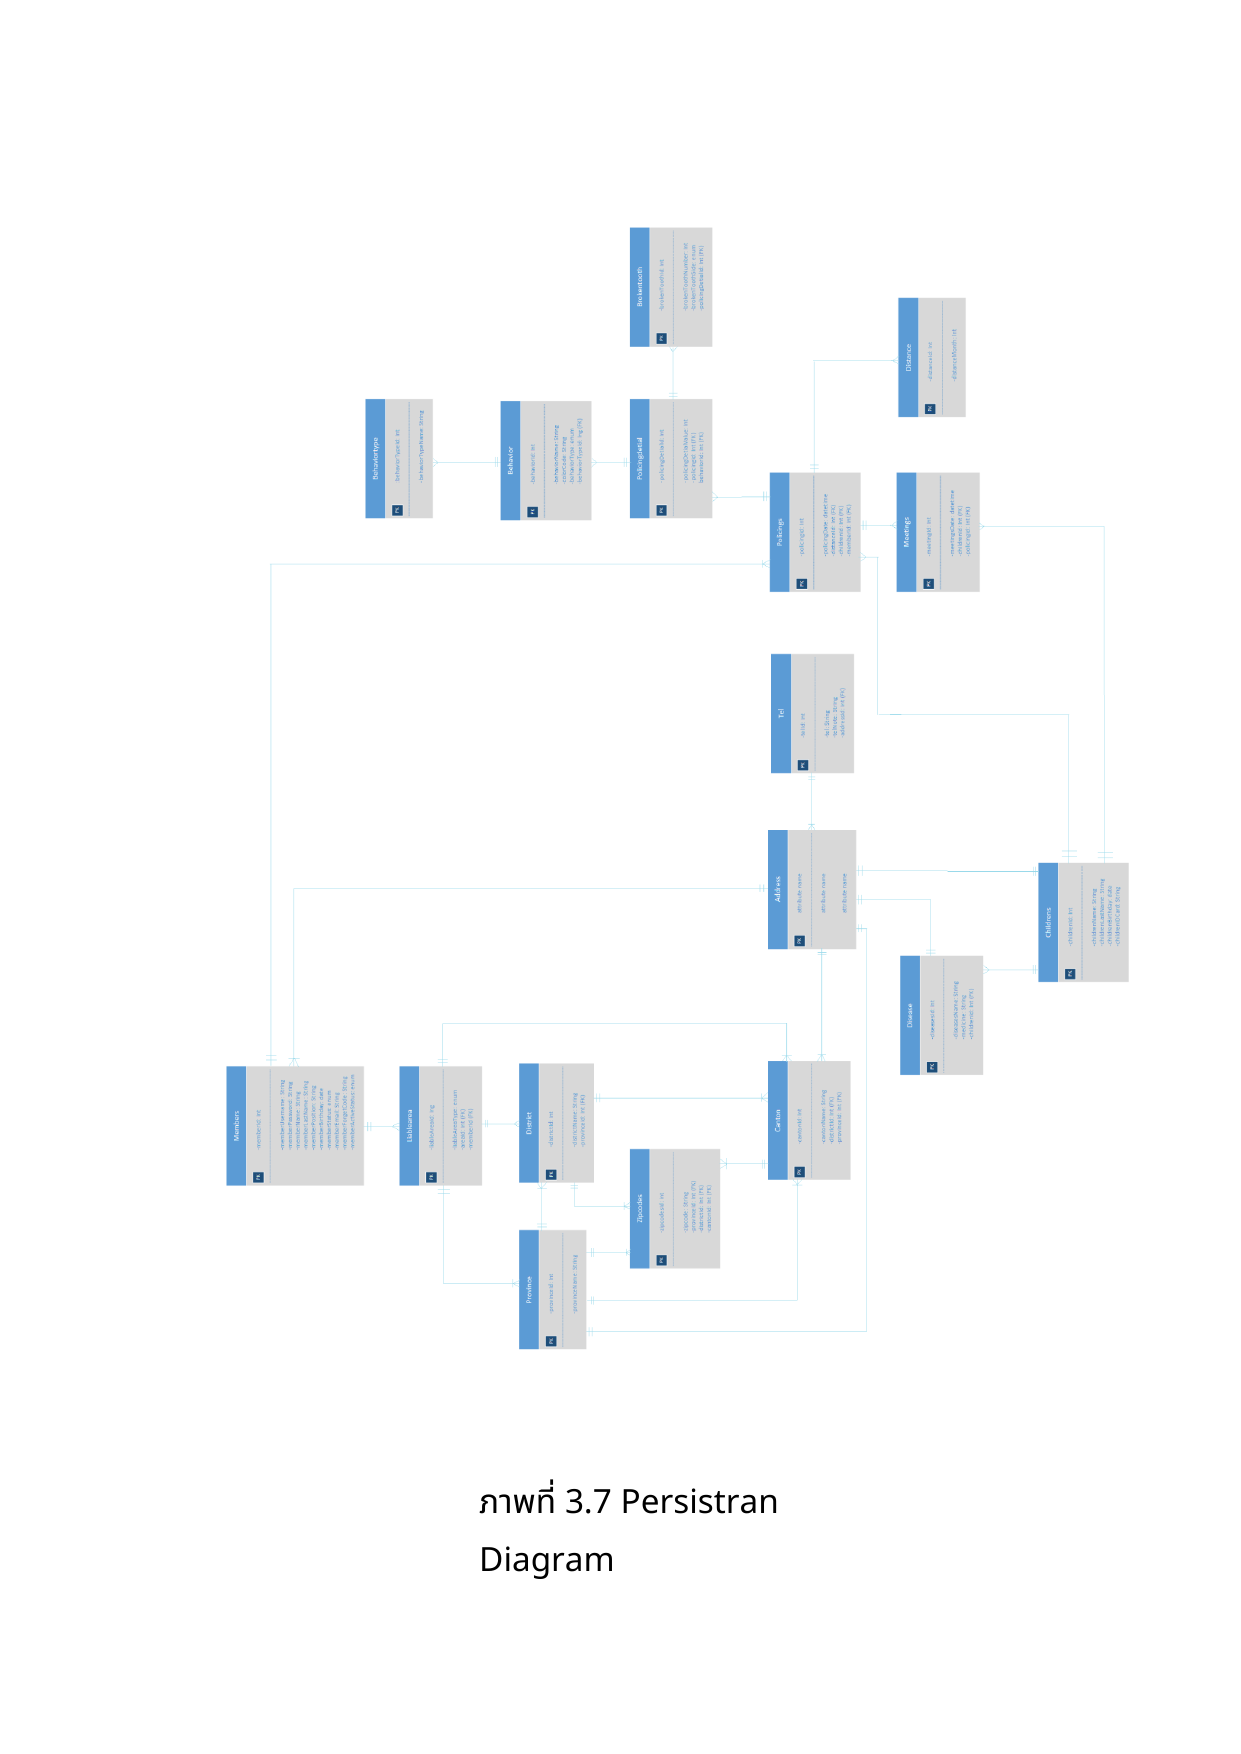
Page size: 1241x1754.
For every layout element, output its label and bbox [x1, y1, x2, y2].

picture [226, 228, 1128, 1350]
